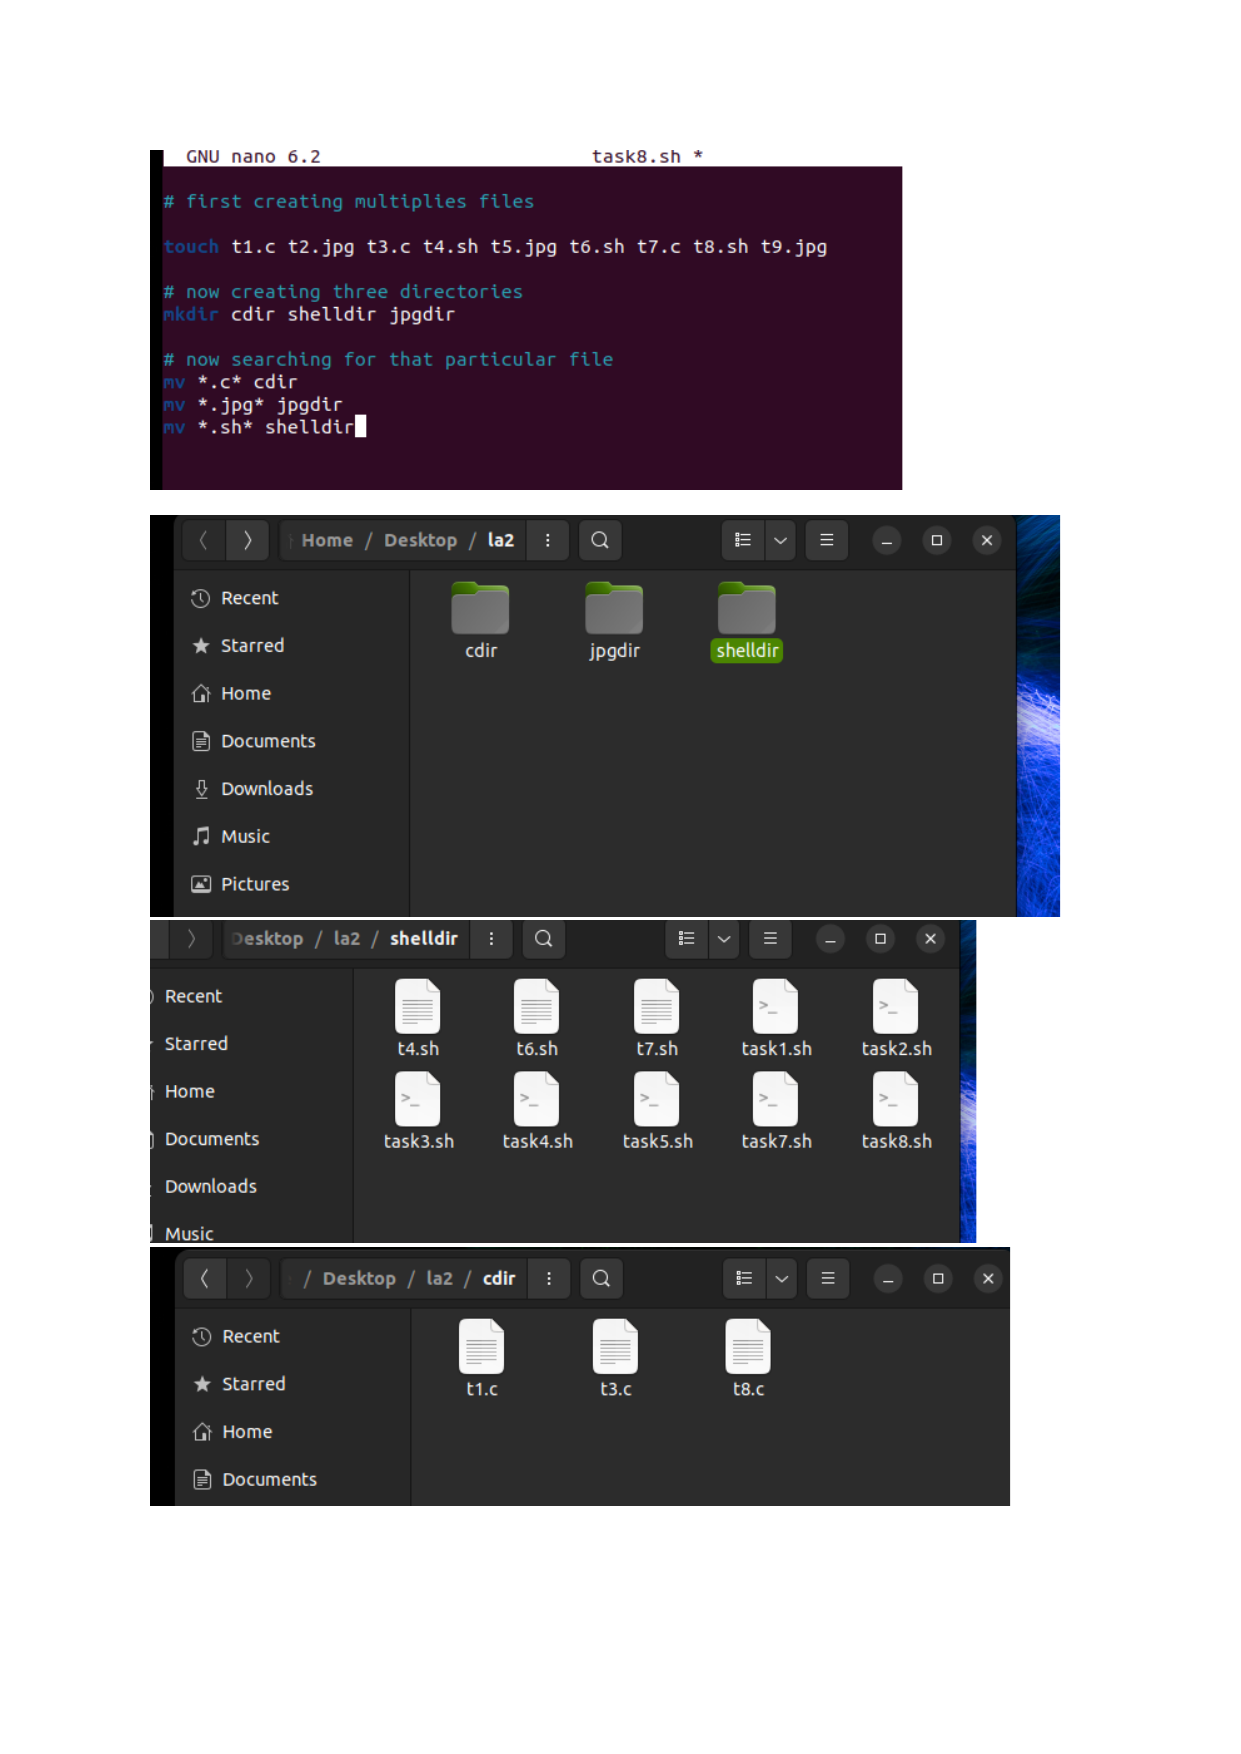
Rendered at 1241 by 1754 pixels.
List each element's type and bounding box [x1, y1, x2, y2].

picture [150, 1247, 1011, 1506]
picture [150, 920, 977, 1243]
picture [150, 150, 903, 490]
picture [150, 515, 1060, 917]
